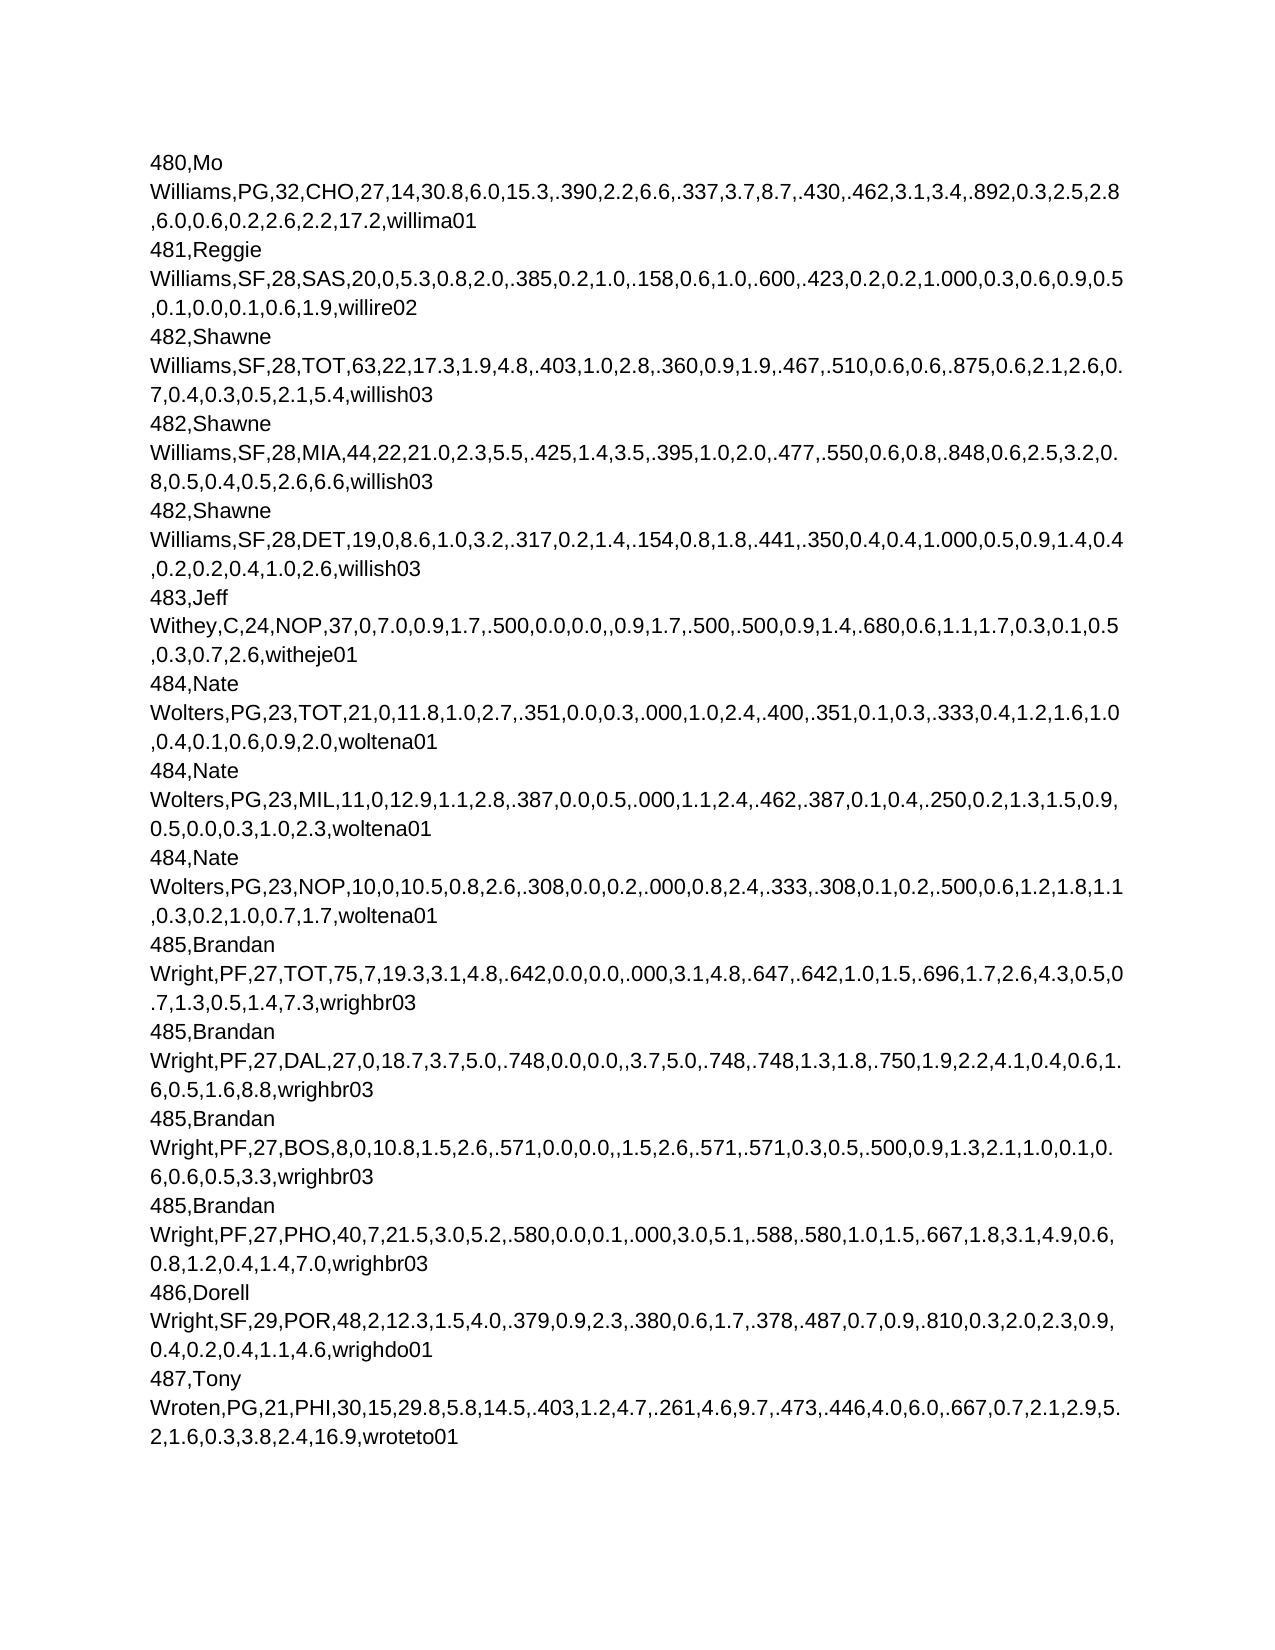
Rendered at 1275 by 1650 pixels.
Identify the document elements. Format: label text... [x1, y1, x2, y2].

text 484,Nate Wolters,PG,23,NOP,10,0,10.5,0.8,2.6,.308,0.0,0.2,.000,0.8,2.4,.333,.308,0.1,0.2,.500,0.6,1.2,1.8,1.1,0.3,0.2,1.0,0.7,1.7,woltena01 [150, 845, 1125, 928]
text 485,Brandan Wright,PF,27,BOS,8,0,10.8,1.5,2.6,.571,0.0,0.0,,1.5,2.6,.571,.571,0.3,0.5,.500,0.9,1.3,2.1,1.0,0.1,0.6,0.6,0.5,3.3,wrighbr03 [150, 1106, 1125, 1189]
text 483,Jeff Withey,C,24,NOP,37,0,7.0,0.9,1.7,.500,0.0,0.0,,0.9,1.7,.500,.500,0.9,1.4,.680,0.6,1.1,1.7,0.3,0.1,0.5,0.3,0.7,2.6,witheje01 [150, 584, 1125, 667]
text 482,Shawne Williams,SF,28,MIA,44,22,21.0,2.3,5.5,.425,1.4,3.5,.395,1.0,2.0,.477,.550,0.6,0.8,.848,0.6,2.5,3.2,0.8,0.5,0.4,0.5,2.6,6.6,willish03 [150, 411, 1125, 494]
text 480,Mo Williams,PG,32,CHO,27,14,30.8,6.0,15.3,.390,2.2,6.6,.337,3.7,8.7,.430,.462,3.1,3.4,.892,0.3,2.5,2.8,6.0,0.6,0.2,2.6,2.2,17.2,willima01 [150, 150, 1125, 233]
text 485,Brandan Wright,PF,27,PHO,40,7,21.5,3.0,5.2,.580,0.0,0.1,.000,3.0,5.1,.588,.580,1.0,1.5,.667,1.8,3.1,4.9,0.6,0.8,1.2,0.4,1.4,7.0,wrighbr03 [150, 1192, 1125, 1276]
text 484,Nate Wolters,PG,23,TOT,21,0,11.8,1.0,2.7,.351,0.0,0.3,.000,1.0,2.4,.400,.351,0.1,0.3,.333,0.4,1.2,1.6,1.0,0.4,0.1,0.6,0.9,2.0,woltena01 [150, 671, 1125, 754]
text 482,Shawne Williams,SF,28,DET,19,0,8.6,1.0,3.2,.317,0.2,1.4,.154,0.8,1.8,.441,.350,0.4,0.4,1.000,0.5,0.9,1.4,0.4,0.2,0.2,0.4,1.0,2.6,willish03 [150, 497, 1125, 581]
text 486,Dorell Wright,SF,29,POR,48,2,12.3,1.5,4.0,.379,0.9,2.3,.380,0.6,1.7,.378,.487,0.7,0.9,.810,0.3,2.0,2.3,0.9,0.4,0.2,0.4,1.1,4.6,wrighdo01 [150, 1279, 1125, 1362]
text 485,Brandan Wright,PF,27,DAL,27,0,18.7,3.7,5.0,.748,0.0,0.0,,3.7,5.0,.748,.748,1.3,1.8,.750,1.9,2.2,4.1,0.4,0.6,1.6,0.5,1.6,8.8,wrighbr03 [150, 1019, 1125, 1102]
text 482,Shawne Williams,SF,28,TOT,63,22,17.3,1.9,4.8,.403,1.0,2.8,.360,0.9,1.9,.467,.510,0.6,0.6,.875,0.6,2.1,2.6,0.7,0.4,0.3,0.5,2.1,5.4,willish03 [150, 324, 1125, 407]
text 484,Nate Wolters,PG,23,MIL,11,0,12.9,1.1,2.8,.387,0.0,0.5,.000,1.1,2.4,.462,.387,0.1,0.4,.250,0.2,1.3,1.5,0.9,0.5,0.0,0.3,1.0,2.3,woltena01 [150, 758, 1125, 841]
text 481,Reggie Williams,SF,28,SAS,20,0,5.3,0.8,2.0,.385,0.2,1.0,.158,0.6,1.0,.600,.423,0.2,0.2,1.000,0.3,0.6,0.9,0.5,0.1,0.0,0.1,0.6,1.9,willire02 [150, 237, 1125, 320]
text 485,Brandan Wright,PF,27,TOT,75,7,19.3,3.1,4.8,.642,0.0,0.0,.000,3.1,4.8,.647,.642,1.0,1.5,.696,1.7,2.6,4.3,0.5,0.7,1.3,0.5,1.4,7.3,wrighbr03 [150, 932, 1125, 1015]
text 487,Tony Wroten,PG,21,PHI,30,15,29.8,5.8,14.5,.403,1.2,4.7,.261,4.6,9.7,.473,.446,4.0,6.0,.667,0.7,2.1,2.9,5.2,1.6,0.3,3.8,2.4,16.9,wroteto01 [150, 1366, 1125, 1449]
